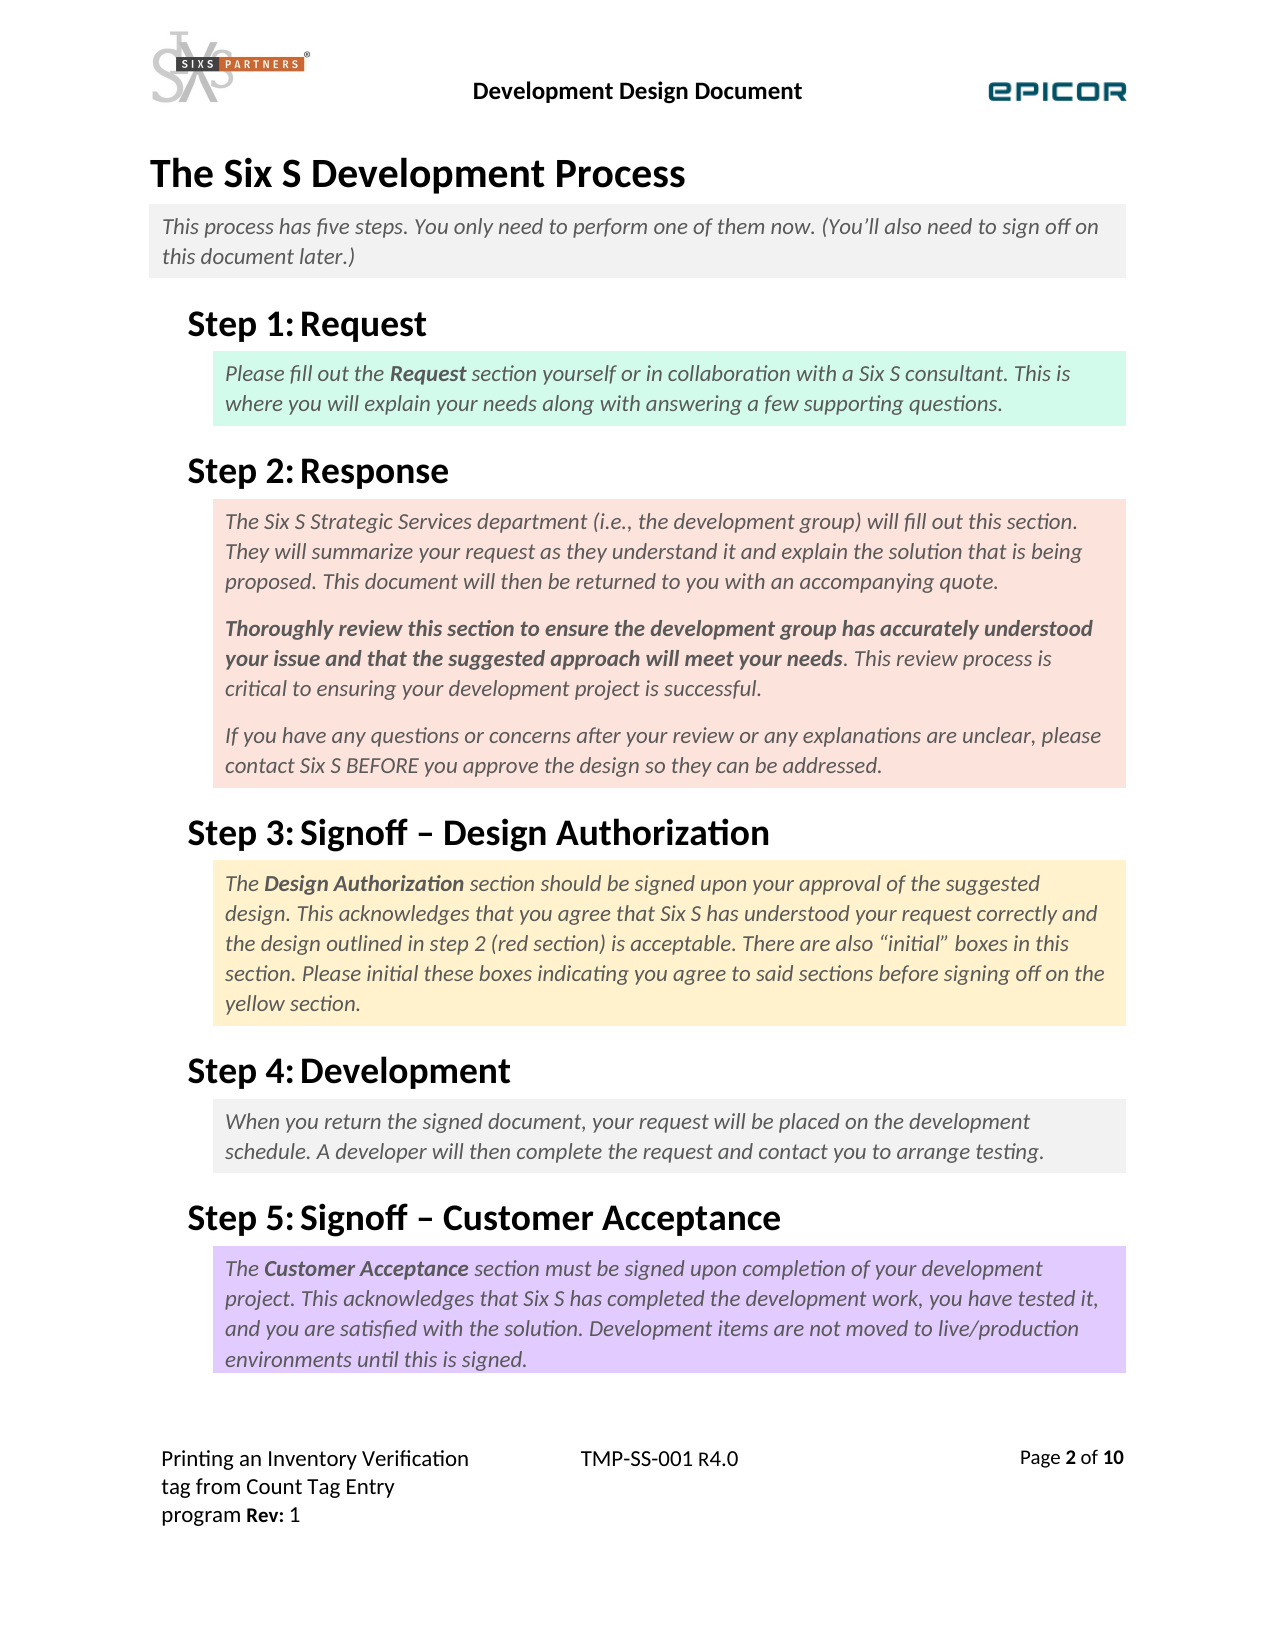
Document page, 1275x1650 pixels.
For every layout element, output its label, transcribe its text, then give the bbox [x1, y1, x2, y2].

subtitle When you return the signed document, your request will be placed on the development schedule. A developer will then complete the request and contact you to arrange testing. [213, 1099, 1126, 1173]
picture [986, 79, 1129, 104]
picture [150, 26, 312, 107]
subtitle The Design Authorization section should be signed upon your approval of the suggested design. This acknowledges that you agree that Six S has understood your request correctly and the design outlined in step 2 (red section) is acceptable. There are also “initial” boxes in this section. Please initial these boxes indicating you agree to said sections before signing off on the yellow section. [213, 860, 1126, 1026]
subtitle Development [187, 1047, 1125, 1093]
subtitle Request [187, 299, 1125, 345]
subtitle This process has five steps. You only need to perform one of them now. (You’ll also need to sign off on this document later.) [149, 204, 1126, 278]
subtitle Please fill out the Request section yourself or in collaboration with a Six S consultant. This is where you will explain your needs along with answering a few supporting questions. [213, 351, 1126, 426]
subtitle Response [187, 447, 1125, 493]
subtitle Signoff – Customer Acceptance [187, 1194, 1125, 1240]
subtitle The Customer Acceptance section must be signed upon completion of your development project. This acknowledges that Six S has completed the development work, you have tested it, and you are satisfied with the solution. Development items are not moved to live/production environments until this is signed. [213, 1246, 1126, 1373]
subtitle The Six S Strategic Services department (i.e., the development group) will fill out this section. They will summarize your request as they understand it and explain the solution that is being proposed. This document will then be returned to you with an accompanying quote. [213, 499, 1126, 595]
subtitle If you have any questions or concerns after your review or any explanations are unclear, please contact Six S BEFORE you approve the design so they can be addressed. [213, 711, 1126, 788]
subtitle The Six S Development Process [150, 147, 1125, 197]
subtitle Thoroughly review this section to ensure the development group has accurately understood your issue and that the suggested approach will meet your needs. This review process is critical to ensuring your development project is successful. [213, 604, 1126, 702]
subtitle Signoff – Design Authorization [187, 809, 1125, 855]
